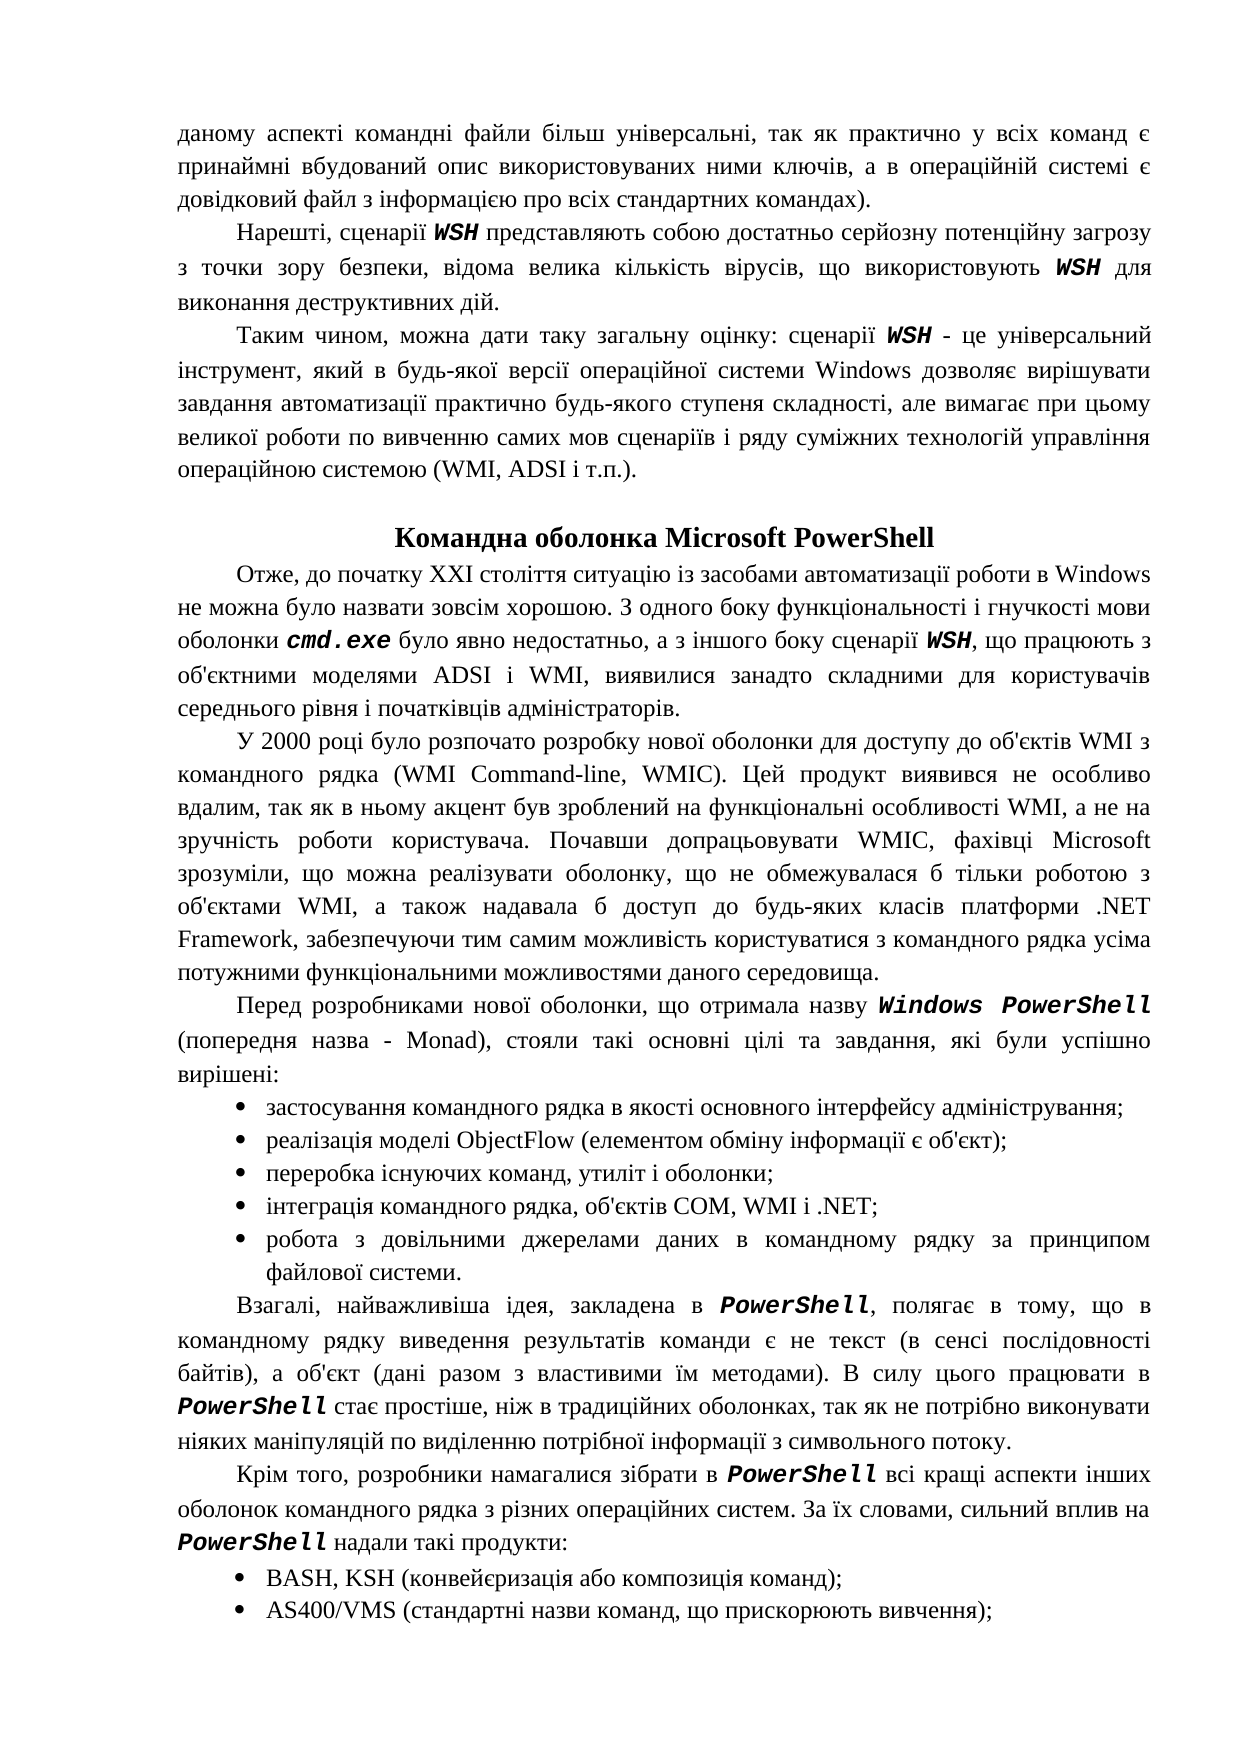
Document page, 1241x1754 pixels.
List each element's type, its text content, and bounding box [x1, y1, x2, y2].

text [177, 118, 1152, 213]
text Перед розробниками нової оболонки, що отримала назву Windows PowerShell (попередня назва - Monad), стояли такі основні цілі та завдання, які були успішно вирішені: [177, 991, 1152, 1087]
list AS400/VMS (стандартні назви команд, що прискорюють вивчення); [235, 1596, 1152, 1624]
list реалізація моделі ObjectFlow (елементом обміну інформації є об'єкт); [236, 1125, 1152, 1153]
text Нарешті, сценарії WSH представляють собою достатньо серйозну потенційну загрозу з точки зору безпеки, відома велика кількість вірусів, що використовують WSH для виконання деструктивних дій. [177, 217, 1152, 316]
text Командна оболонка Microsoft PowerShell [177, 521, 1152, 554]
list BASH, KSH (конвейєризація або композиція команд); [235, 1563, 1152, 1591]
text Отже, до початку XXI століття ситуацію із засобами автоматизації роботи в Windows не можна було назвати зовсім хорошою. З одного боку функціональності і гнучкості мови оболонки cmd.exe було явно недостатньо, а з іншого боку сценарії WSH, що працюють з об'єктними моделями ADSI і WMI, виявилися занадто складними для користувачів середнього рівня і початківців адміністраторів. [177, 559, 1152, 722]
text Крім того, розробники намагалися зібрати в PowerShell всі кращі аспекти інших оболонок командного рядка з різних операційних систем. За їх словами, сильний вплив на PowerShell надали такі продукти: [177, 1459, 1152, 1558]
list робота з довільними джерелами даних в командному рядку за принципом файлової системи. [236, 1224, 1152, 1286]
text Взагалі, найважливіша ідея, закладена в PowerShell, полягає в тому, що в командному рядку виведення результатів команди є не текст (в сенсі послідовності байтів), а об'єкт (дані разом з властивими їм методами). В силу цього працювати в PowerShell стає простіше, ніж в традиційних оболонках, так як не потрібно виконувати ніяких маніпуляцій по виділенню потрібної інформації з символьного потоку. [177, 1290, 1152, 1455]
text Таким чином, можна дати таку загальну оцінку: сценарії WSH - це універсальний інструмент, який в будь-якої версії операційної системи Windows дозволяє вирішувати завдання автоматизації практично будь-якого ступеня складності, але вимагає при цьому великої роботи по вивченню самих мов сценаріїв і ряду суміжних технологій управління операційною системою (WMI, ADSI і т.п.). [177, 320, 1152, 483]
list застосування командного рядка в якості основного інтерфейсу адміністрування; [236, 1092, 1152, 1120]
list інтеграція командного рядка, об'єктів COM, WMI і .NET; [236, 1191, 1152, 1219]
text У 2000 році було розпочато розробку нової оболонки для доступу до об'єктів WMI з командного рядка (WMI Command-line, WMIC). Цей продукт виявився не особливо вдалим, так як в ньому акцент був зроблений на функціональні особливості WMI, а не на зручність роботи користувача. Почавши допрацьовувати WMIC, фахівці Microsoft зрозуміли, що можна реалізувати оболонку, що не обмежувалася б тільки роботою з об'єктами WMI, а також надавала б доступ до будь-яких класів платформи .NET Framework, забезпечуючи тим самим можливість користуватися з командного рядка усіма потужними функціональними можливостями даного середовища. [177, 726, 1152, 986]
list переробка існуючих команд, утиліт і оболонки; [236, 1158, 1152, 1186]
